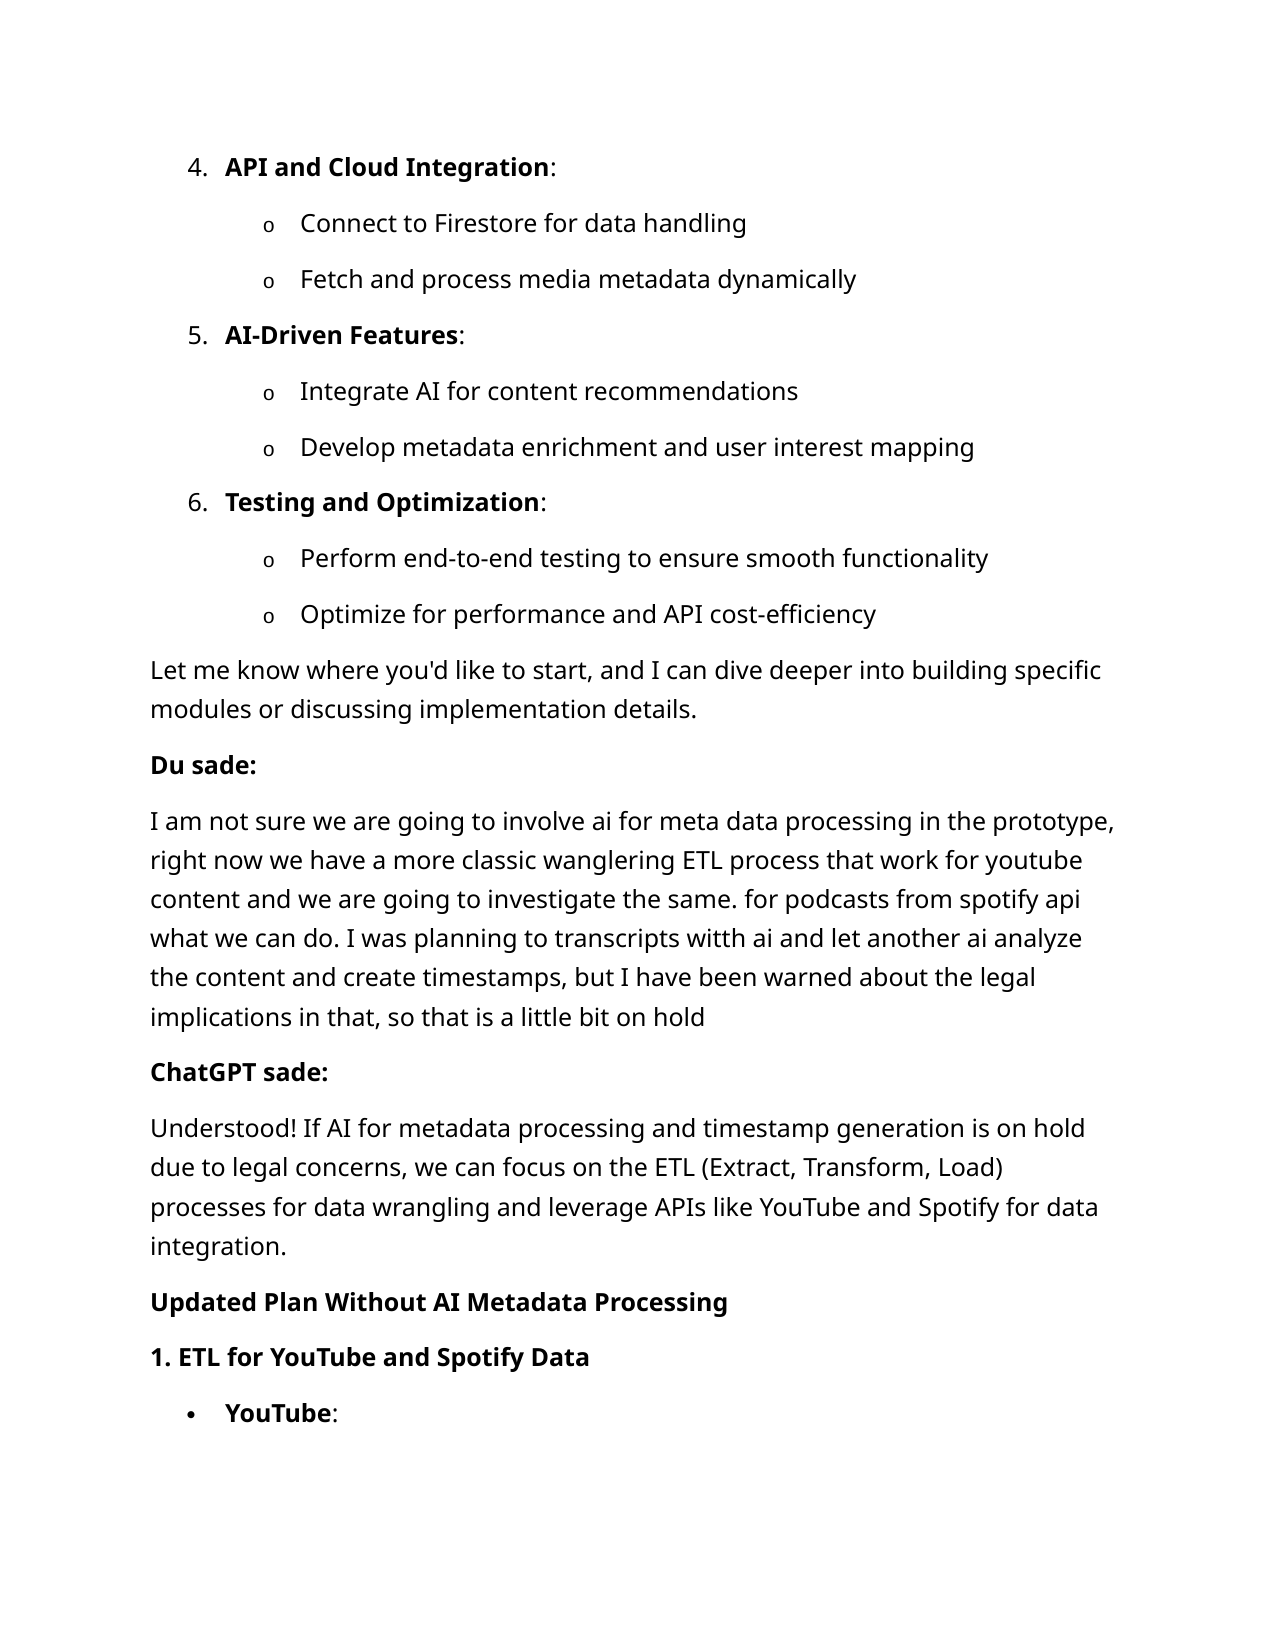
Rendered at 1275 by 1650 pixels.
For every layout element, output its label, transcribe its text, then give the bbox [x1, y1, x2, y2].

text ChatGPT sade: [150, 1055, 1125, 1089]
list YouTube: [187, 1396, 1125, 1430]
text 1. ETL for YouTube and Spotify Data [150, 1340, 1125, 1374]
text Understood! If AI for metadata processing and timestamp generation is on hold due to legal concerns, we can focus on the ETL (Extract, Transform, Load) processes for data wrangling and leverage APIs like YouTube and Spotify for data integration. [150, 1111, 1125, 1262]
text Du sade: [150, 747, 1125, 782]
list Perform end-to-end testing to ensure smooth functionality [262, 541, 1125, 575]
list Optimize for performance and API cost-efficiency [262, 597, 1125, 631]
list API and Cloud Integration: [187, 150, 1125, 184]
list Connect to Firestore for data handling [262, 206, 1125, 240]
list Integrate AI for content recommendations [262, 373, 1125, 407]
list AI-Driven Features: [187, 317, 1125, 352]
text I am not sure we are going to involve ai for meta data processing in the prototype, right now we have a more classic wanglering ETL process that work for youtube content and we are going to investigate the same. for podcasts from spotify api what we can do. I was planning to transcripts witth ai and let another ai analyze the content and create timestamps, but I have been warned about the legal implications in that, so that is a little bit on hold [150, 803, 1125, 1033]
list Testing and Optimization: [187, 485, 1125, 519]
list Develop metadata enrichment and user interest mapping [262, 429, 1125, 463]
text Let me know where you'd like to start, and I can dive deeper into building specific modules or discussing implementation details. [150, 652, 1125, 726]
text Updated Plan Without AI Metadata Processing [150, 1284, 1125, 1318]
list Fetch and process media metadata dynamically [262, 262, 1125, 296]
